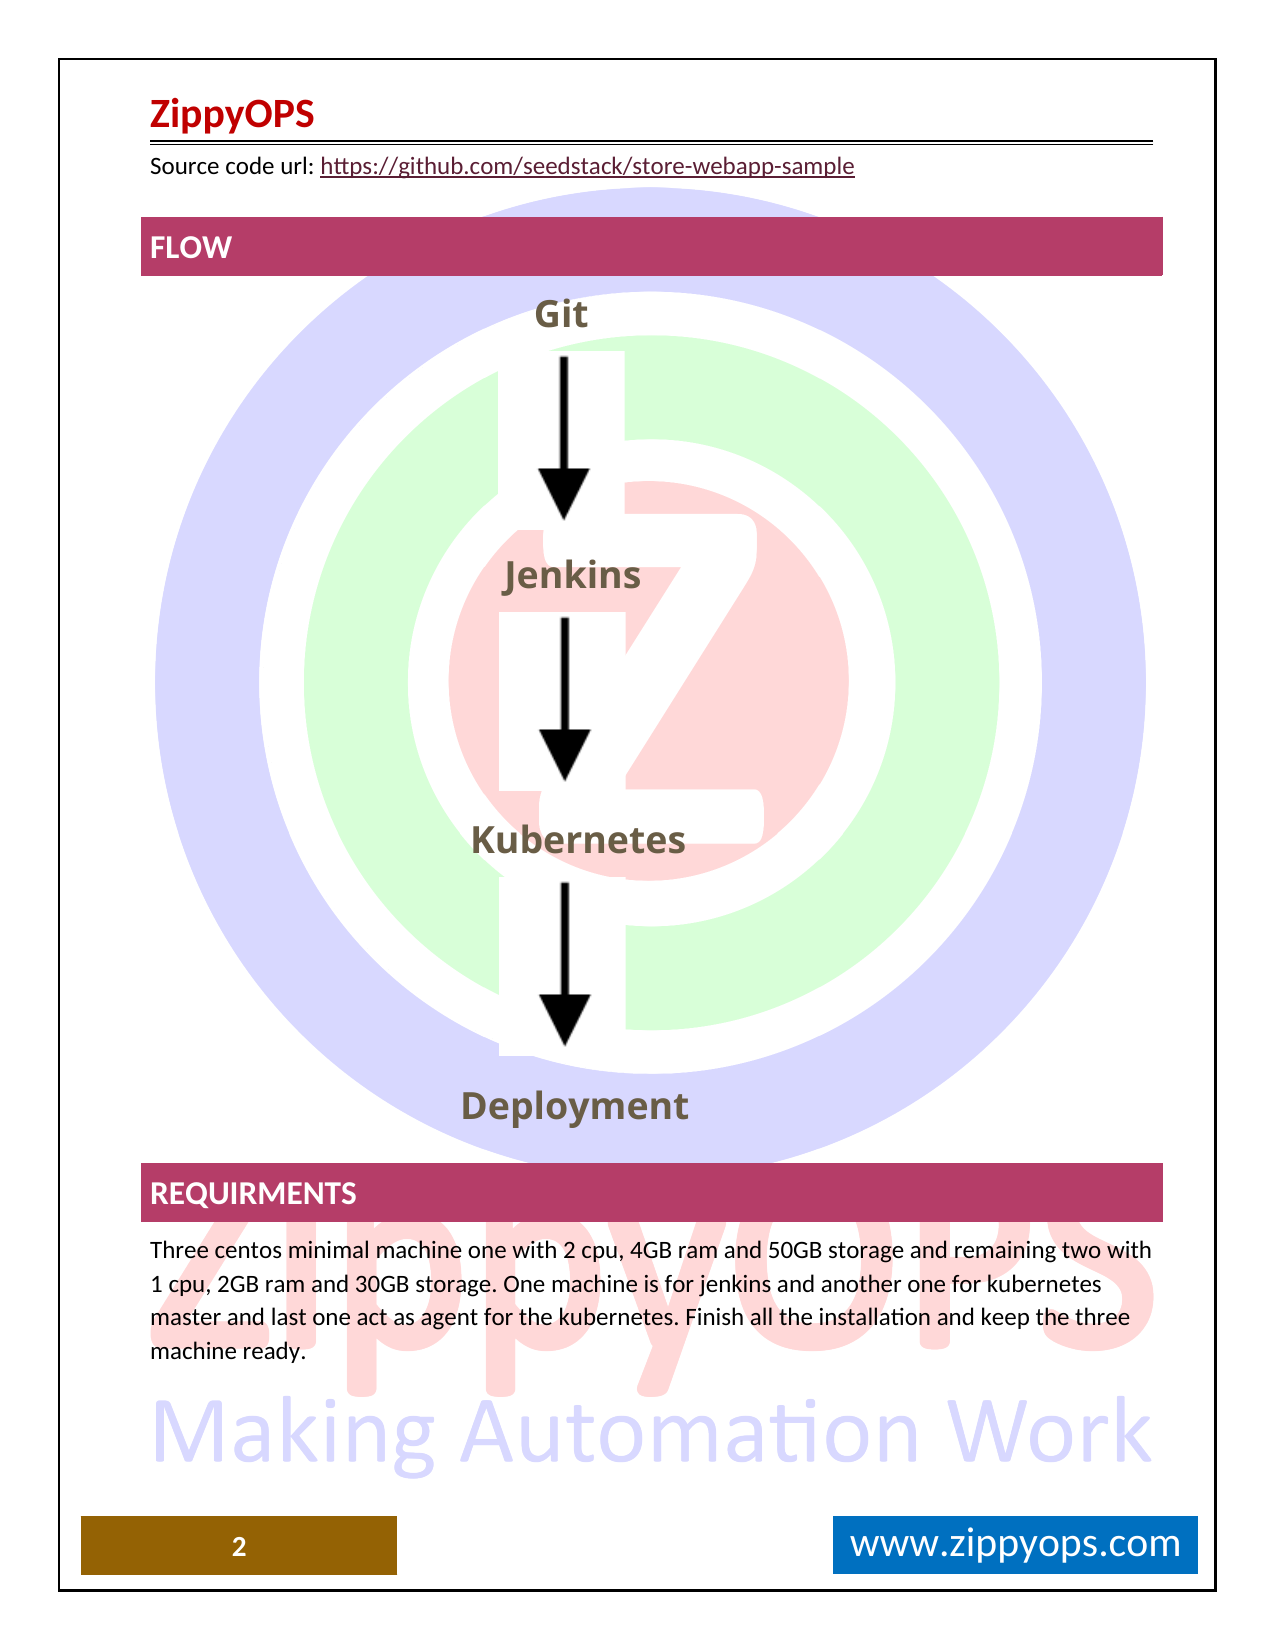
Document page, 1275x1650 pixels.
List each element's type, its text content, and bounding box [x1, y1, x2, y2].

picture [499, 612, 626, 791]
text Deployment [225, 1079, 1153, 1130]
text Kubernetes [225, 814, 1153, 865]
subtitle Flow [142, 218, 1162, 275]
text Three centos minimal machine one with 2 cpu, 4GB ram and 50GB storage and remaining two with 1 cpu, 2GB ram and 30GB storage. One machine is for jenkins and another one for kubernetes master and last one act as agent for the kubernetes. Finish all the installation and keep the three machine ready. [150, 1234, 1153, 1365]
text Git [225, 288, 1153, 339]
picture [499, 877, 626, 1056]
text Source code url: https://github.com/seedstack/store-webapp-sample [150, 150, 1153, 181]
picture [498, 351, 625, 530]
text Jenkins [225, 549, 1153, 600]
subtitle Requirments [142, 1164, 1162, 1221]
